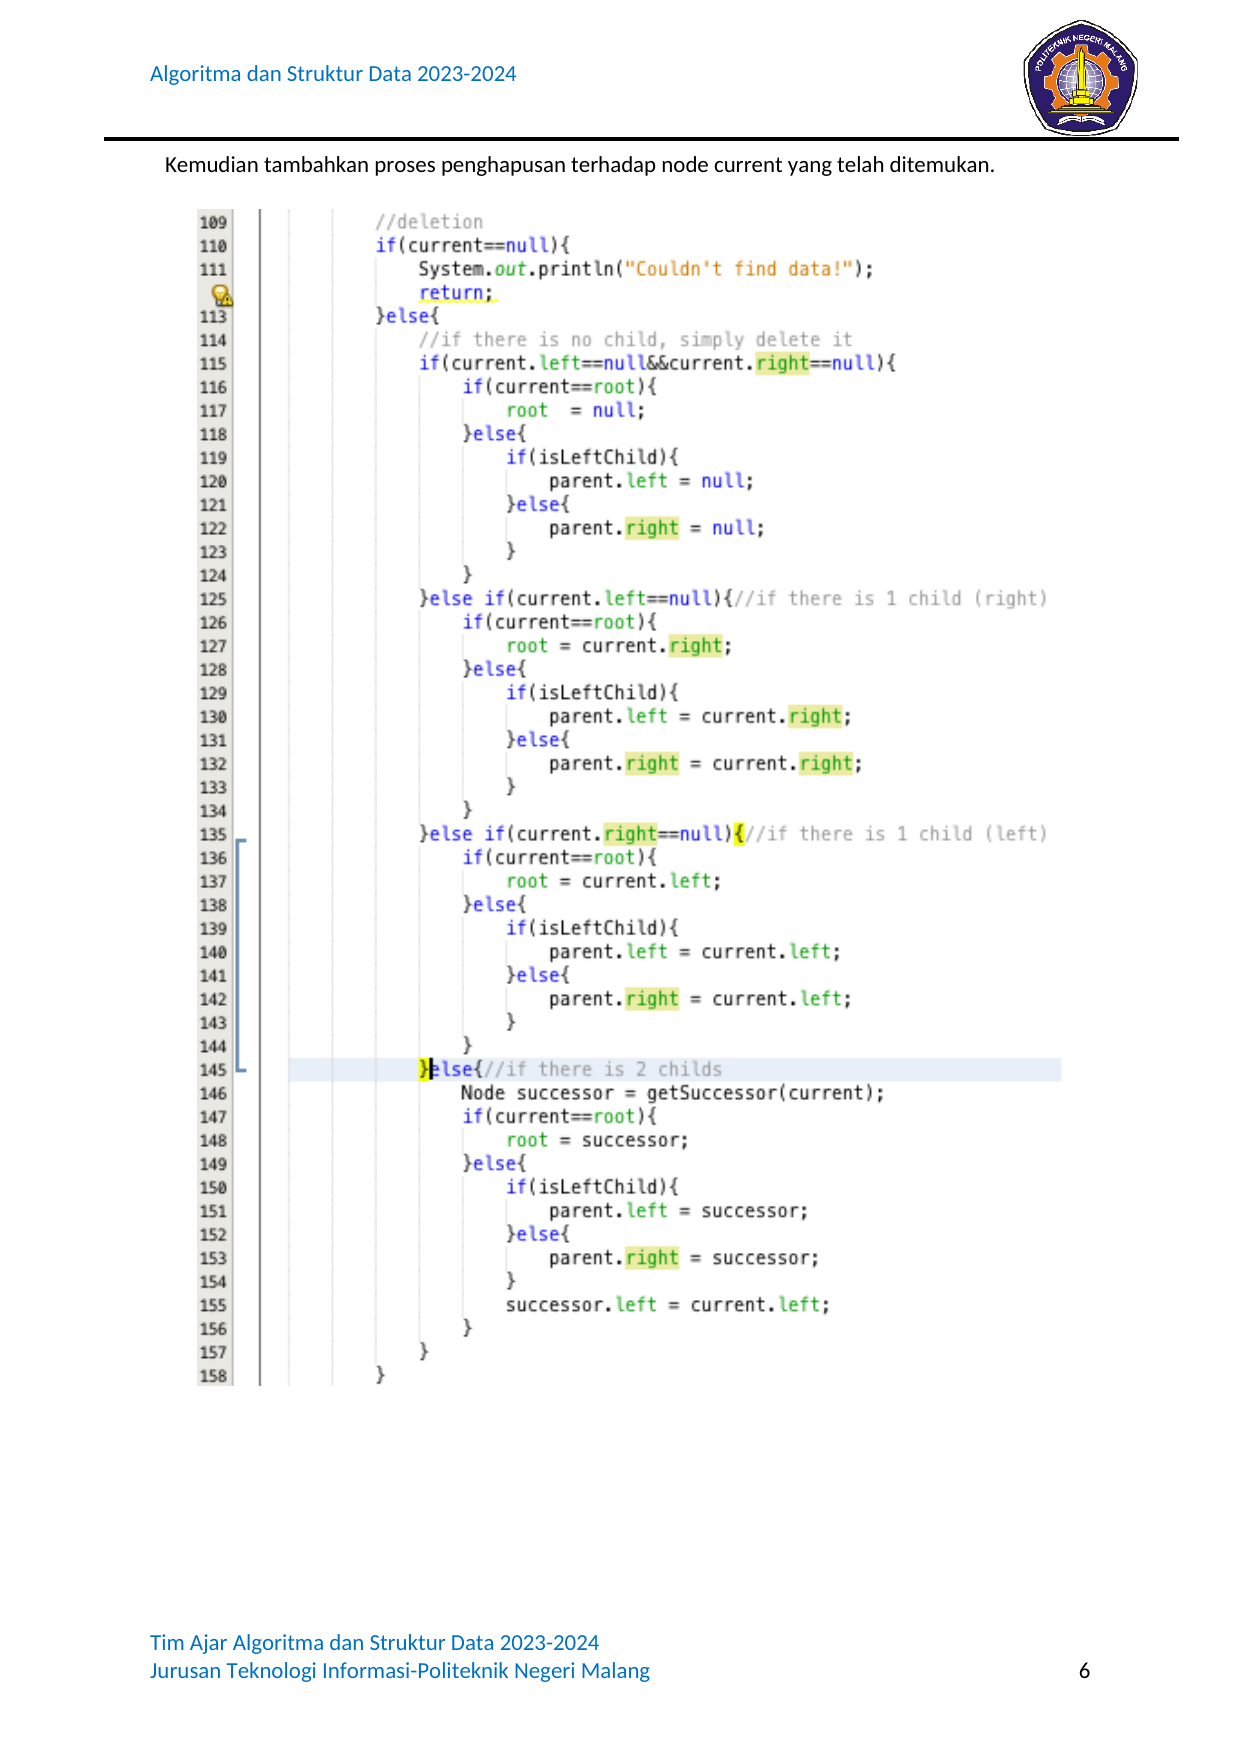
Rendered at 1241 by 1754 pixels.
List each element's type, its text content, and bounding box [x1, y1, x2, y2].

picture [1023, 20, 1138, 136]
picture [197, 209, 1062, 1386]
text Kemudian tambahkan proses penghapusan terhadap node current yang telah ditemukan. [165, 150, 1090, 178]
